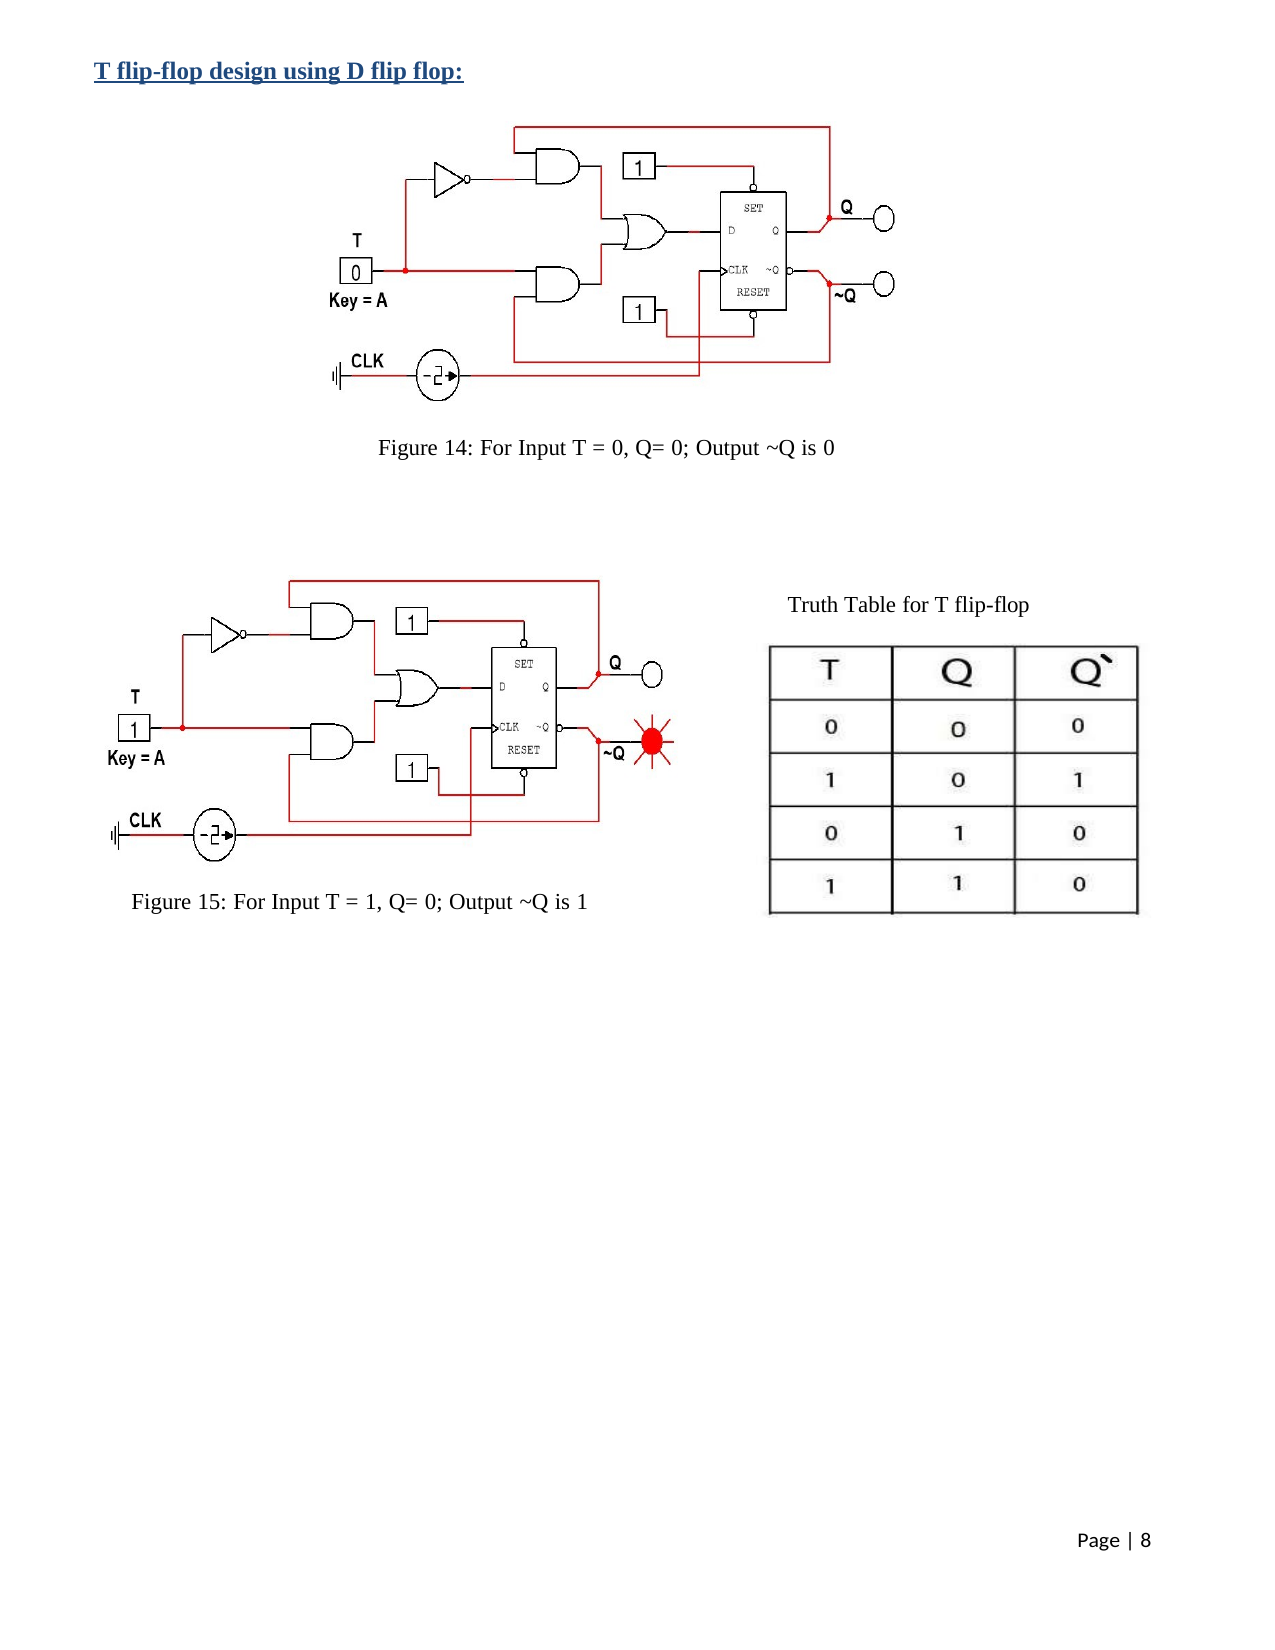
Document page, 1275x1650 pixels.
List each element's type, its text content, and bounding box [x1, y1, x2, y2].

text Figure 15: For Input T = 1, Q= 0; Output ~Q is 1 [131, 888, 682, 914]
picture [104, 575, 679, 867]
text T flip-flop design using D flip flop: [94, 56, 1221, 85]
text Truth Table for T flip-flop [770, 591, 1221, 617]
picture [755, 643, 1152, 918]
text Figure 14: For Input T = 0, Q= 0; Output ~Q is 0 [378, 434, 1221, 460]
picture [328, 121, 897, 401]
